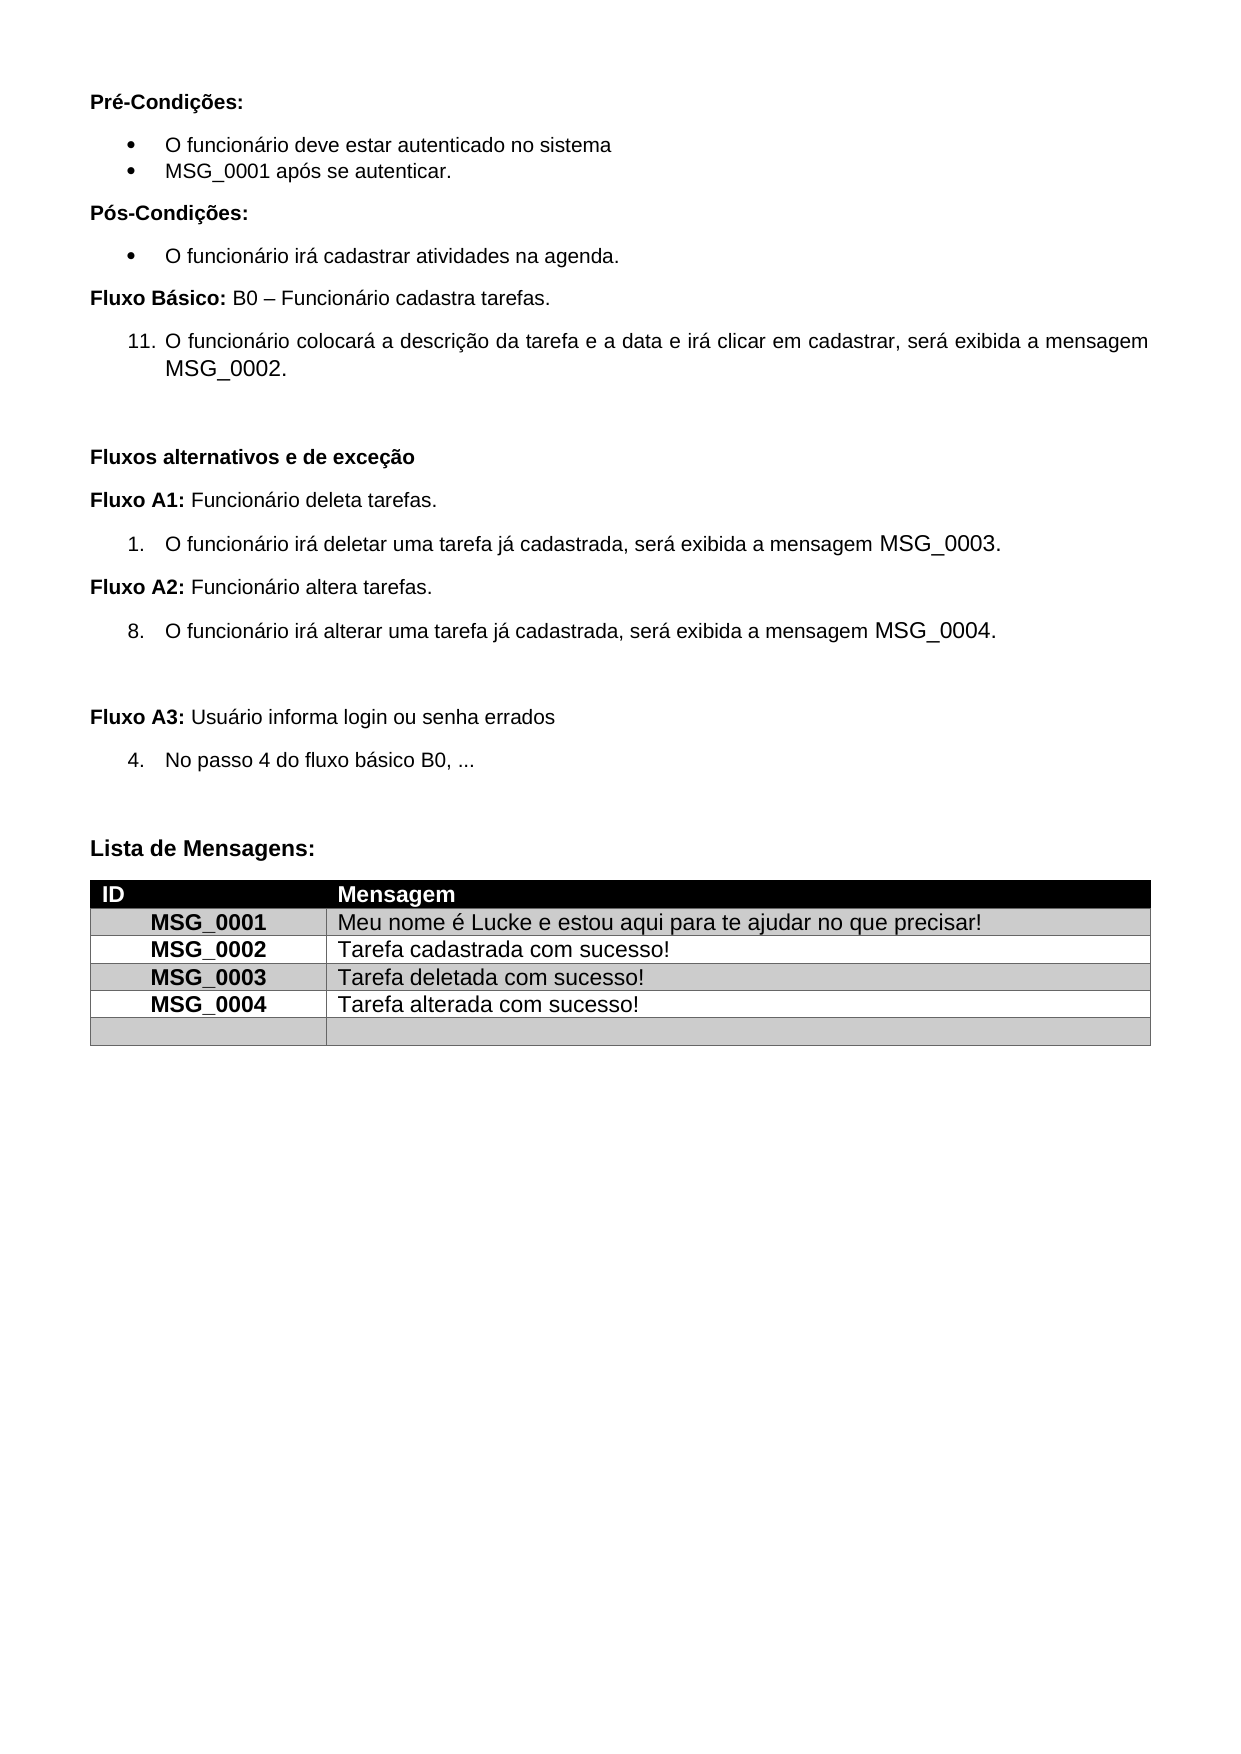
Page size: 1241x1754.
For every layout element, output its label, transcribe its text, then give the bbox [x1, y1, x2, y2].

table_cell MSG_0004 [91, 991, 326, 1017]
table_cell Meu nome é Lucke e estou aqui para te ajudar no que precisar! [327, 909, 1150, 935]
table_cell Tarefa cadastrada com sucesso! [327, 936, 1150, 962]
list O funcionário deve estar autenticado no sistema [127, 132, 1150, 157]
table_cell MSG_0001 [91, 909, 326, 935]
table_cell Tarefa alterada com sucesso! [327, 991, 1150, 1017]
table_cell [91, 1018, 326, 1045]
table_cell MSG_0003 [91, 964, 326, 990]
table_header Mensagem [327, 881, 1150, 908]
text Pré-Condições: [90, 90, 1150, 114]
text Fluxo A2: Funcionário altera tarefas. [90, 575, 1150, 599]
text Fluxo A3: Usuário informa login ou senha errados [90, 705, 1150, 729]
text Fluxo Básico: B0 – Funcionário cadastra tarefas. [90, 286, 1150, 310]
text Lista de Mensagens: [90, 835, 1150, 862]
list O funcionário irá alterar uma tarefa já cadastrada, será exibida a mensagem MSG_0004. [127, 617, 1150, 644]
list O funcionário irá deletar uma tarefa já cadastrada, será exibida a mensagem MSG_0003. [127, 530, 1150, 556]
table_header ID [91, 881, 326, 908]
table_cell [327, 1018, 1150, 1045]
table_cell Tarefa deletada com sucesso! [327, 964, 1150, 990]
text Pós-Condições: [90, 201, 1150, 225]
list No passo 4 do fluxo básico B0, ... [127, 748, 1150, 772]
text Fluxo A1: Funcionário deleta tarefas. [90, 487, 1150, 511]
list O funcionário colocará a descrição da tarefa e a data e irá clicar em cadastrar, será exibida a mensagem MSG_0002. [127, 329, 1150, 381]
text Fluxos alternativos e de exceção [90, 445, 1150, 469]
list O funcionário irá cadastrar atividades na agenda. [127, 243, 1150, 268]
list MSG_0001 após se autenticar. [127, 158, 1150, 182]
table_cell MSG_0002 [91, 936, 326, 962]
